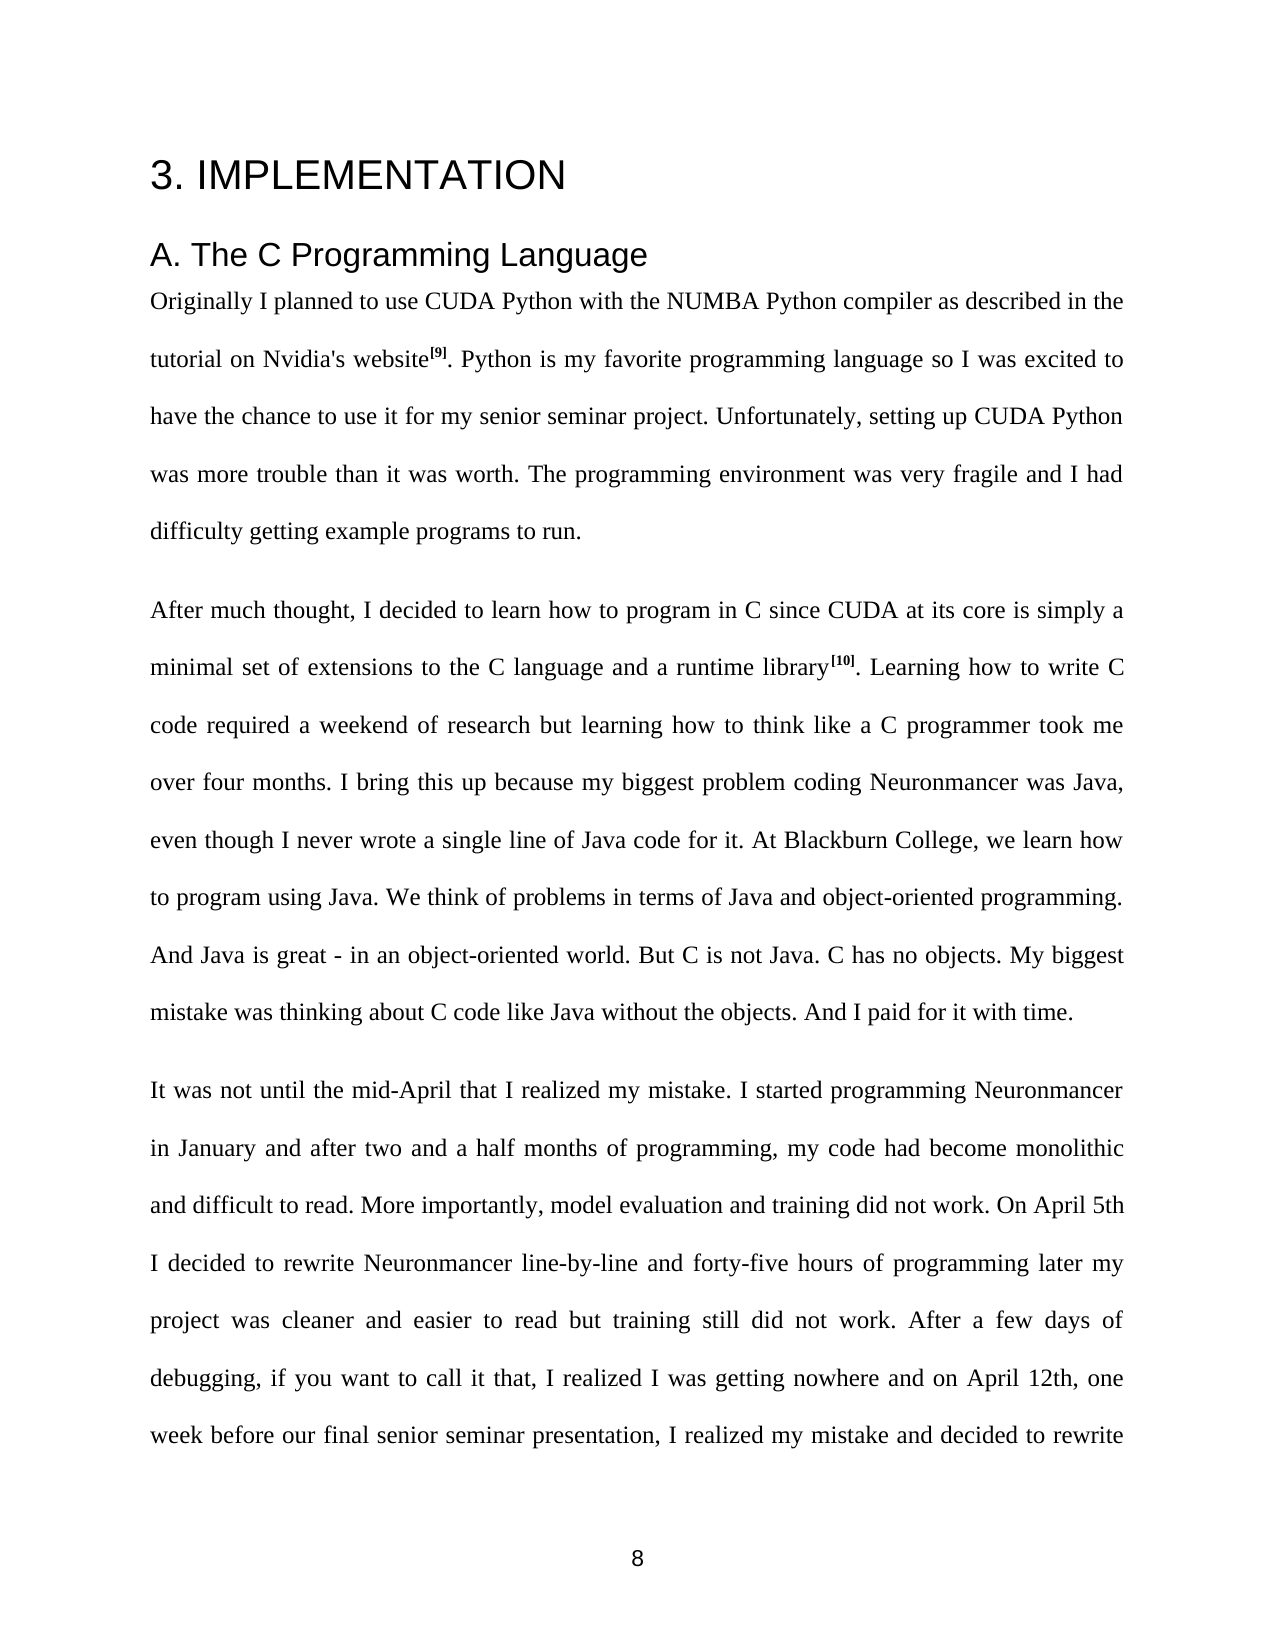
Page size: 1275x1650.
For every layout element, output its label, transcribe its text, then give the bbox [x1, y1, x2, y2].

subtitle 3. IMPLEMENTATION [150, 150, 1125, 198]
text Originally I planned to use CUDA Python with the NUMBA Python compiler as described in the tutorial on Nvidia's website[9]. Python is my favorite programming language so I was excited to have the chance to use it for my senior seminar project. Unfortunately, setting up CUDA Python was more trouble than it was worth. The programming environment was very fragile and I had difficulty getting example programs to run. [150, 286, 1125, 545]
subtitle A. The C Programming Language [150, 235, 1125, 274]
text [150, 1076, 1125, 1449]
text After much thought, I decided to learn how to program in C since CUDA at its core is simply a minimal set of extensions to the C language and a runtime library[10]. Learning how to write C code required a weekend of research but learning how to think like a C programmer took me over four months. I bring this up because my biggest problem coding Neuronmancer was Java, even though I never wrote a single line of Java code for it. At Blackburn College, we learn how to program using Java. We think of problems in terms of Java and object-oriented programming. And Java is great - in an object-oriented world. But C is not Java. C has no objects. My biggest mistake was thinking about C code like Java without the objects. And I paid for it with time. [150, 595, 1125, 1026]
